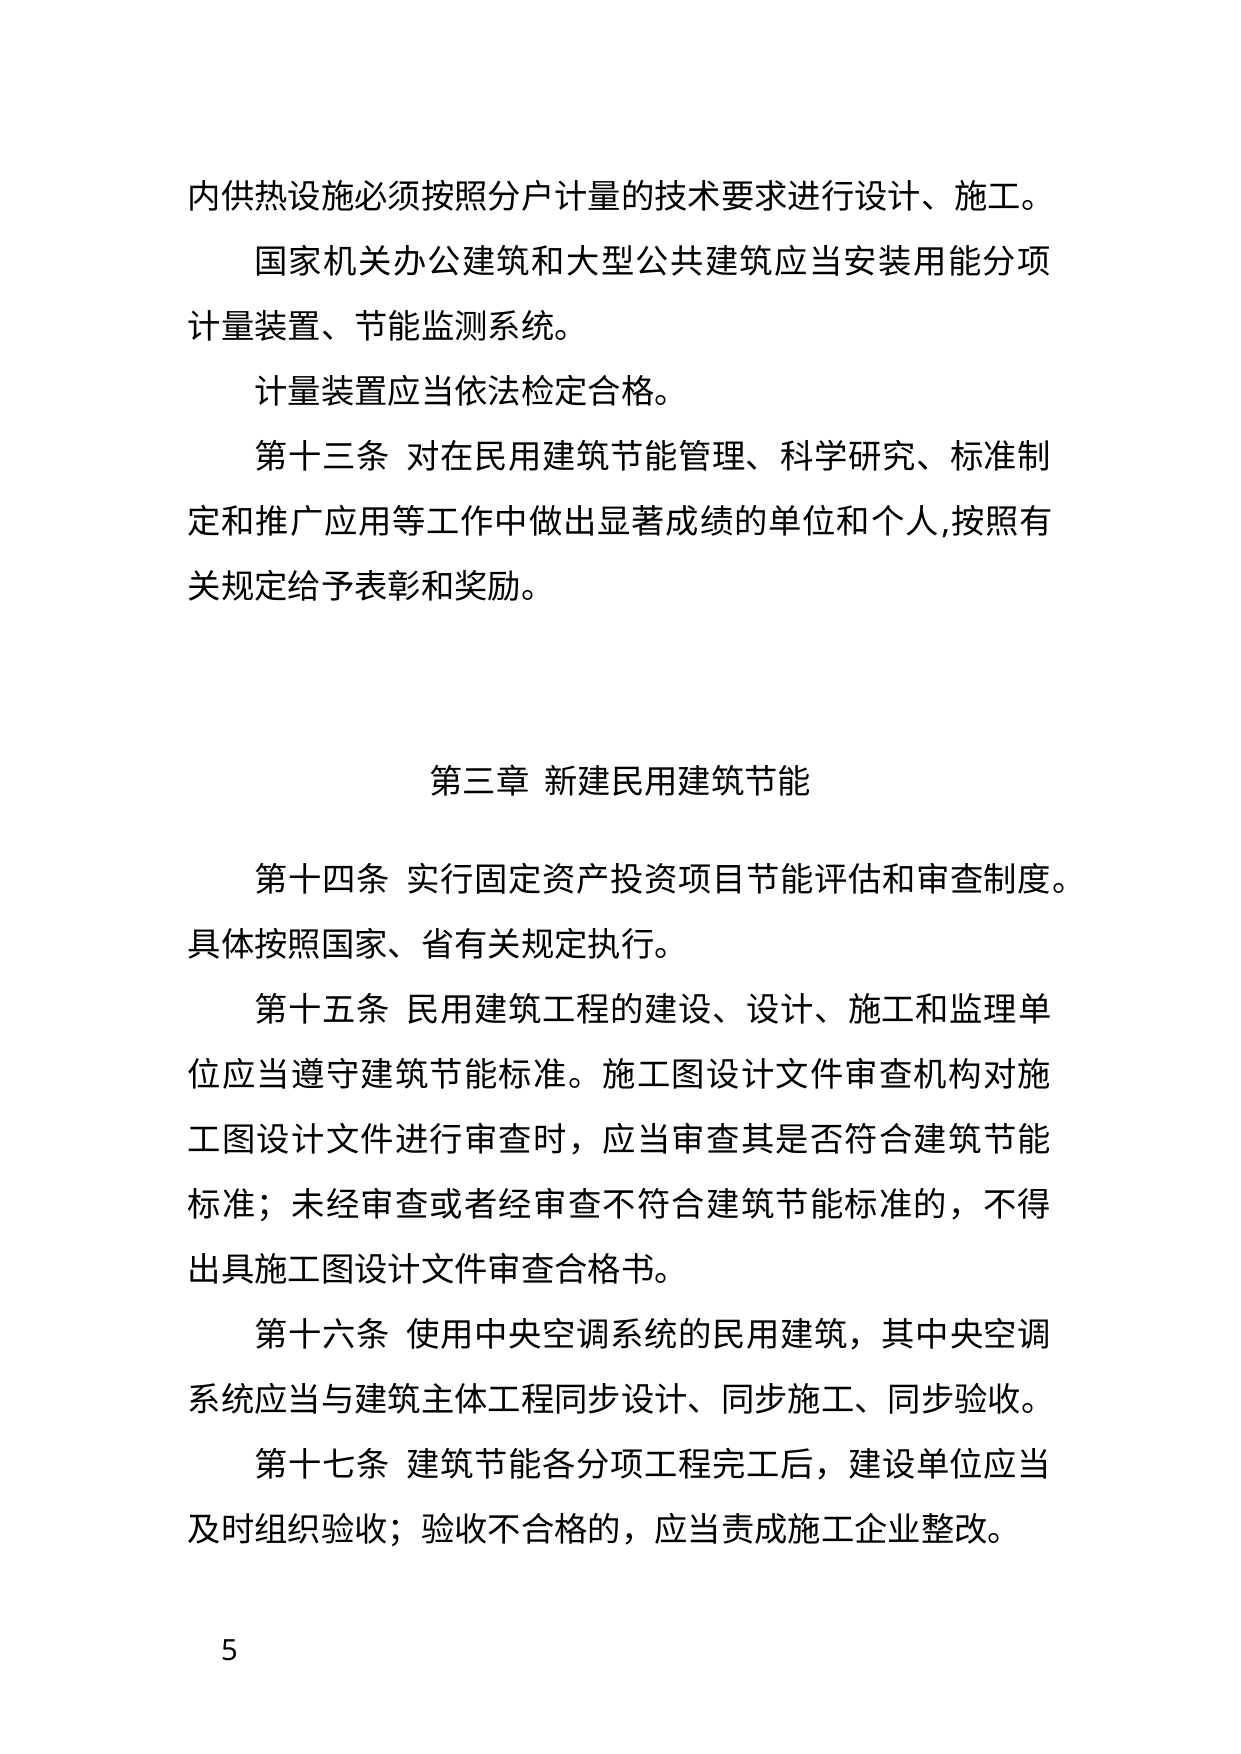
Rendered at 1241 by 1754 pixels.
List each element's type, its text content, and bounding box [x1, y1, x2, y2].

text 第十四条 实行固定资产投资项目节能评估和审查制度。具体按照国家、省有关规定执行。 [187, 844, 1053, 974]
text 第三章 新建民用建筑节能 [187, 747, 1053, 812]
text 第十三条 对在民用建筑节能管理、科学研究、标准制定和推广应用等工作中做出显著成绩的单位和个人,按照有关规定给予表彰和奖励。 [187, 422, 1053, 617]
text 第十六条 使用中央空调系统的民用建筑，其中央空调系统应当与建筑主体工程同步设计、同步施工、同步验收。 [187, 1299, 1053, 1429]
text 第十五条 民用建筑工程的建设、设计、施工和监理单位应当遵守建筑节能标准。施工图设计文件审查机构对施工图设计文件进行审查时，应当审查其是否符合建筑节能标准；未经审查或者经审查不符合建筑节能标准的，不得出具施工图设计文件审查合格书。 [187, 974, 1053, 1299]
text 国家机关办公建筑和大型公共建筑应当安装用能分项计量装置、节能监测系统。 [187, 227, 1053, 357]
text 第十七条 建筑节能各分项工程完工后，建设单位应当及时组织验收；验收不合格的，应当责成施工企业整改。 [187, 1429, 1053, 1559]
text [187, 162, 1053, 227]
text 计量装置应当依法检定合格。 [187, 357, 1053, 422]
